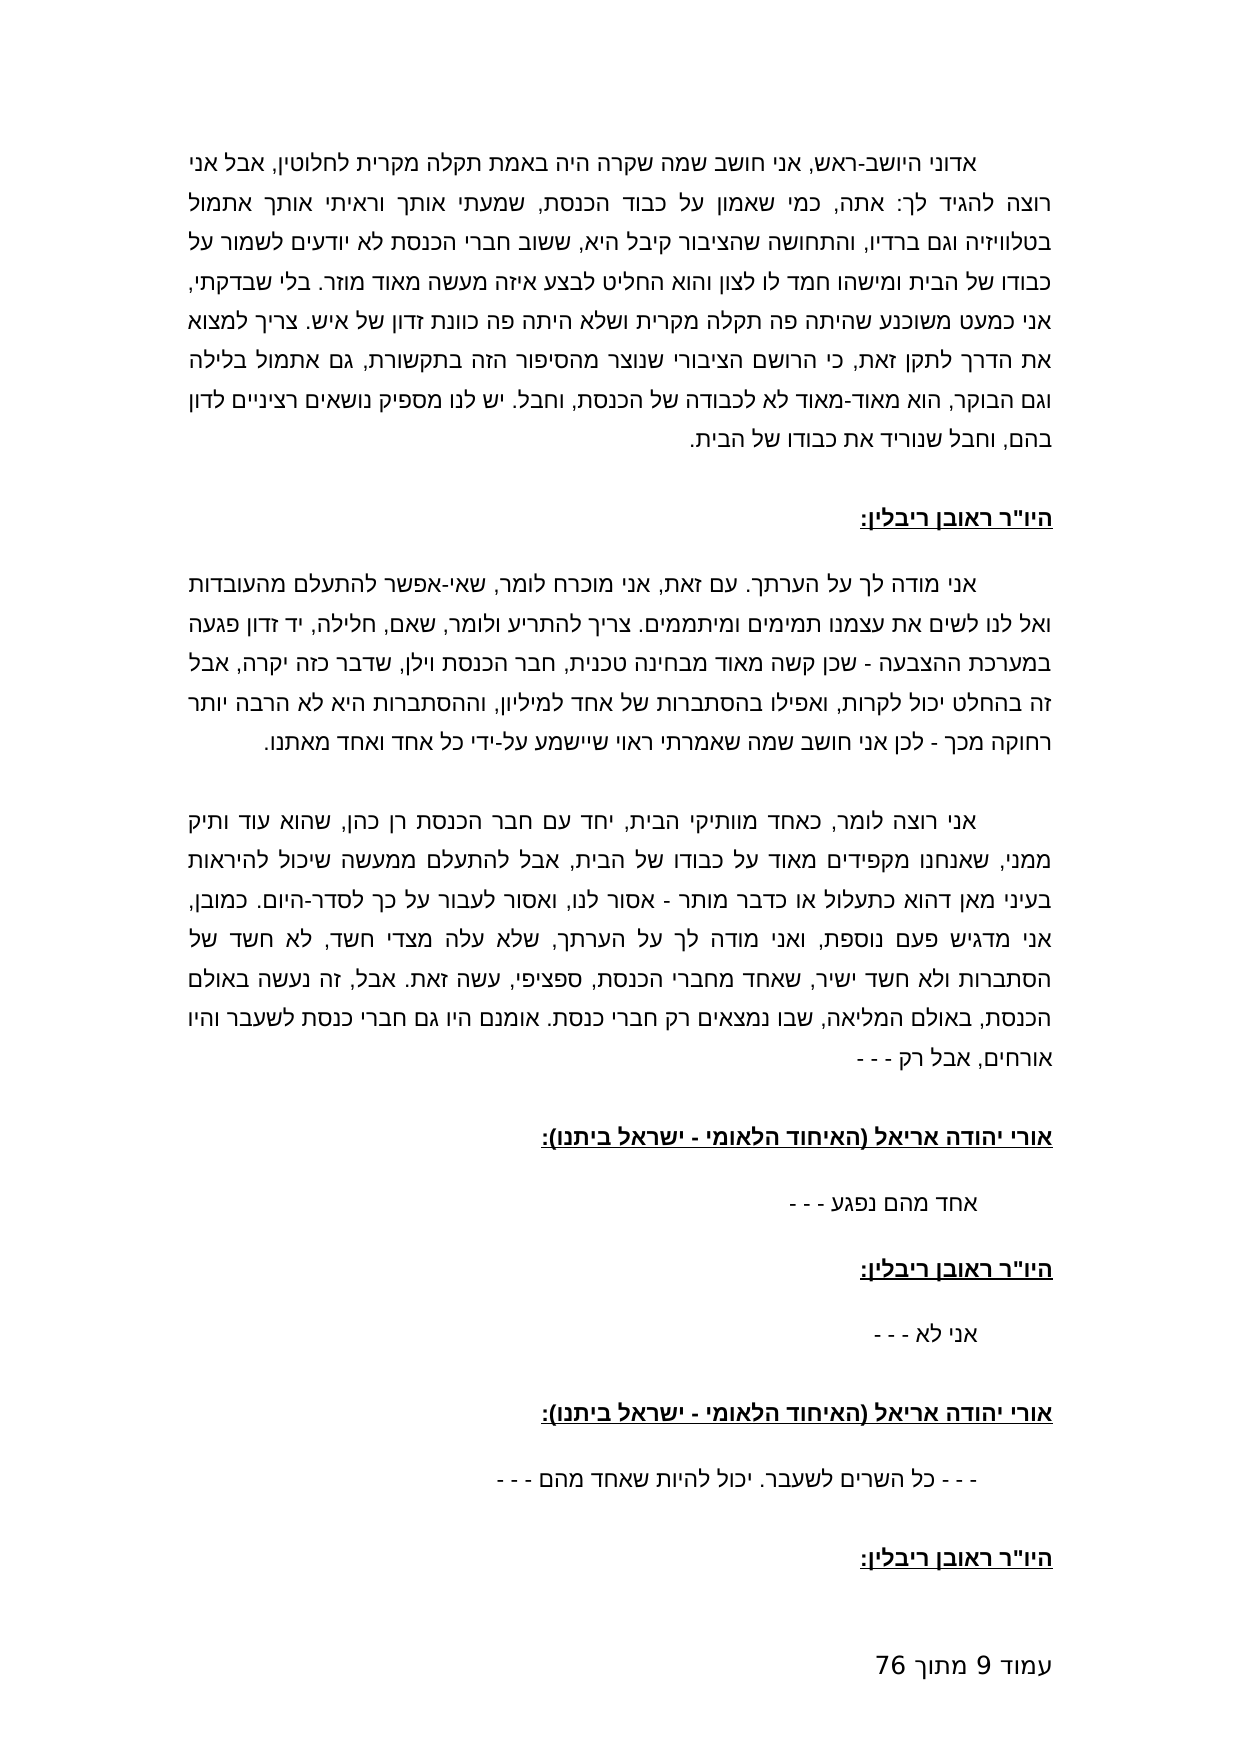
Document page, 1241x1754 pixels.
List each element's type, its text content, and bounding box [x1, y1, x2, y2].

text אדוני היושב-ראש, אני חושב שמה שקרה היה באמת תקלה מקרית לחלוטין, אבל אני רוצה להגיד לך: אתה, כמי שאמון על כבוד הכנסת, שמעתי אותך וראיתי אותך אתמול בטלוויזיה וגם ברדיו, והתחושה שהציבור קיבל היא, ששוב חברי הכנסת לא יודעים לשמור על כבודו של הבית ומישהו חמד לו לצון והוא החליט לבצע איזה מעשה מאוד מוזר. בלי שבדקתי, אני כמעט משוכנע שהיתה פה תקלה מקרית ושלא היתה פה כוונת זדון של איש. צריך למצוא את הדרך לתקן זאת, כי הרושם הציבורי שנוצר מהסיפור הזה בתקשורת, גם אתמול בלילה וגם הבוקר, הוא מאוד-מאוד לא לכבודה של הכנסת, וחבל. יש לנו מספיק נושאים רציניים לדון בהם, וחבל שנוריד את כבודו של הבית. [187, 150, 1053, 453]
text היו"ר ראובן ריבלין: [187, 1256, 1053, 1282]
text אורי יהודה אריאל (האיחוד הלאומי - ישראל ביתנו): [187, 1124, 1053, 1150]
text אני מודה לך על הערתך. עם זאת, אני מוכרח לומר, שאי-אפשר להתעלם מהעובדות ואל לנו לשים את עצמנו תמימים ומיתממים. צריך להתריע ולומר, שאם, חלילה, יד זדון פגעה במערכת ההצבעה - שכן קשה מאוד מבחינה טכנית, חבר הכנסת וילן, שדבר כזה יקרה, אבל זה בהחלט יכול לקרות, ואפילו בהסתברות של אחד למיליון, וההסתברות היא לא הרבה יותר רחוקה מכך - לכן אני חושב שמה שאמרתי ראוי שיישמע על-ידי כל אחד ואחד מאתנו. [187, 571, 1053, 755]
text היו"ר ראובן ריבלין: [187, 505, 1053, 532]
text אורי יהודה אריאל (האיחוד הלאומי - ישראל ביתנו): [187, 1400, 1053, 1427]
text אני רוצה לומר, כאחד מוותיקי הבית, יחד עם חבר הכנסת רן כהן, שהוא עוד ותיק ממני, שאנחנו מקפידים מאוד על כבודו של הבית, אבל להתעלם ממעשה שיכול להיראות בעיני מאן דהוא כתעלול או כדבר מותר - אסור לנו, ואסור לעבור על כך לסדר-היום. כמובן, אני מדגיש פעם נוספת, ואני מודה לך על הערתך, שלא עלה מצדי חשד, לא חשד של הסתברות ולא חשד ישיר, שאחד מחברי הכנסת, ספציפי, עשה זאת. אבל, זה נעשה באולם הכנסת, באולם המליאה, שבו נמצאים רק חברי כנסת. אומנם היו גם חברי כנסת לשעבר והיו אורחים, אבל רק - - - [187, 808, 1053, 1071]
text היו"ר ראובן ריבלין: [187, 1545, 1053, 1571]
text אחד מהם נפגע - - - [187, 1190, 1053, 1216]
text - - - כל השרים לשעבר. יכול להיות שאחד מהם - - - [187, 1466, 1053, 1492]
text אני לא - - - [187, 1321, 1053, 1348]
